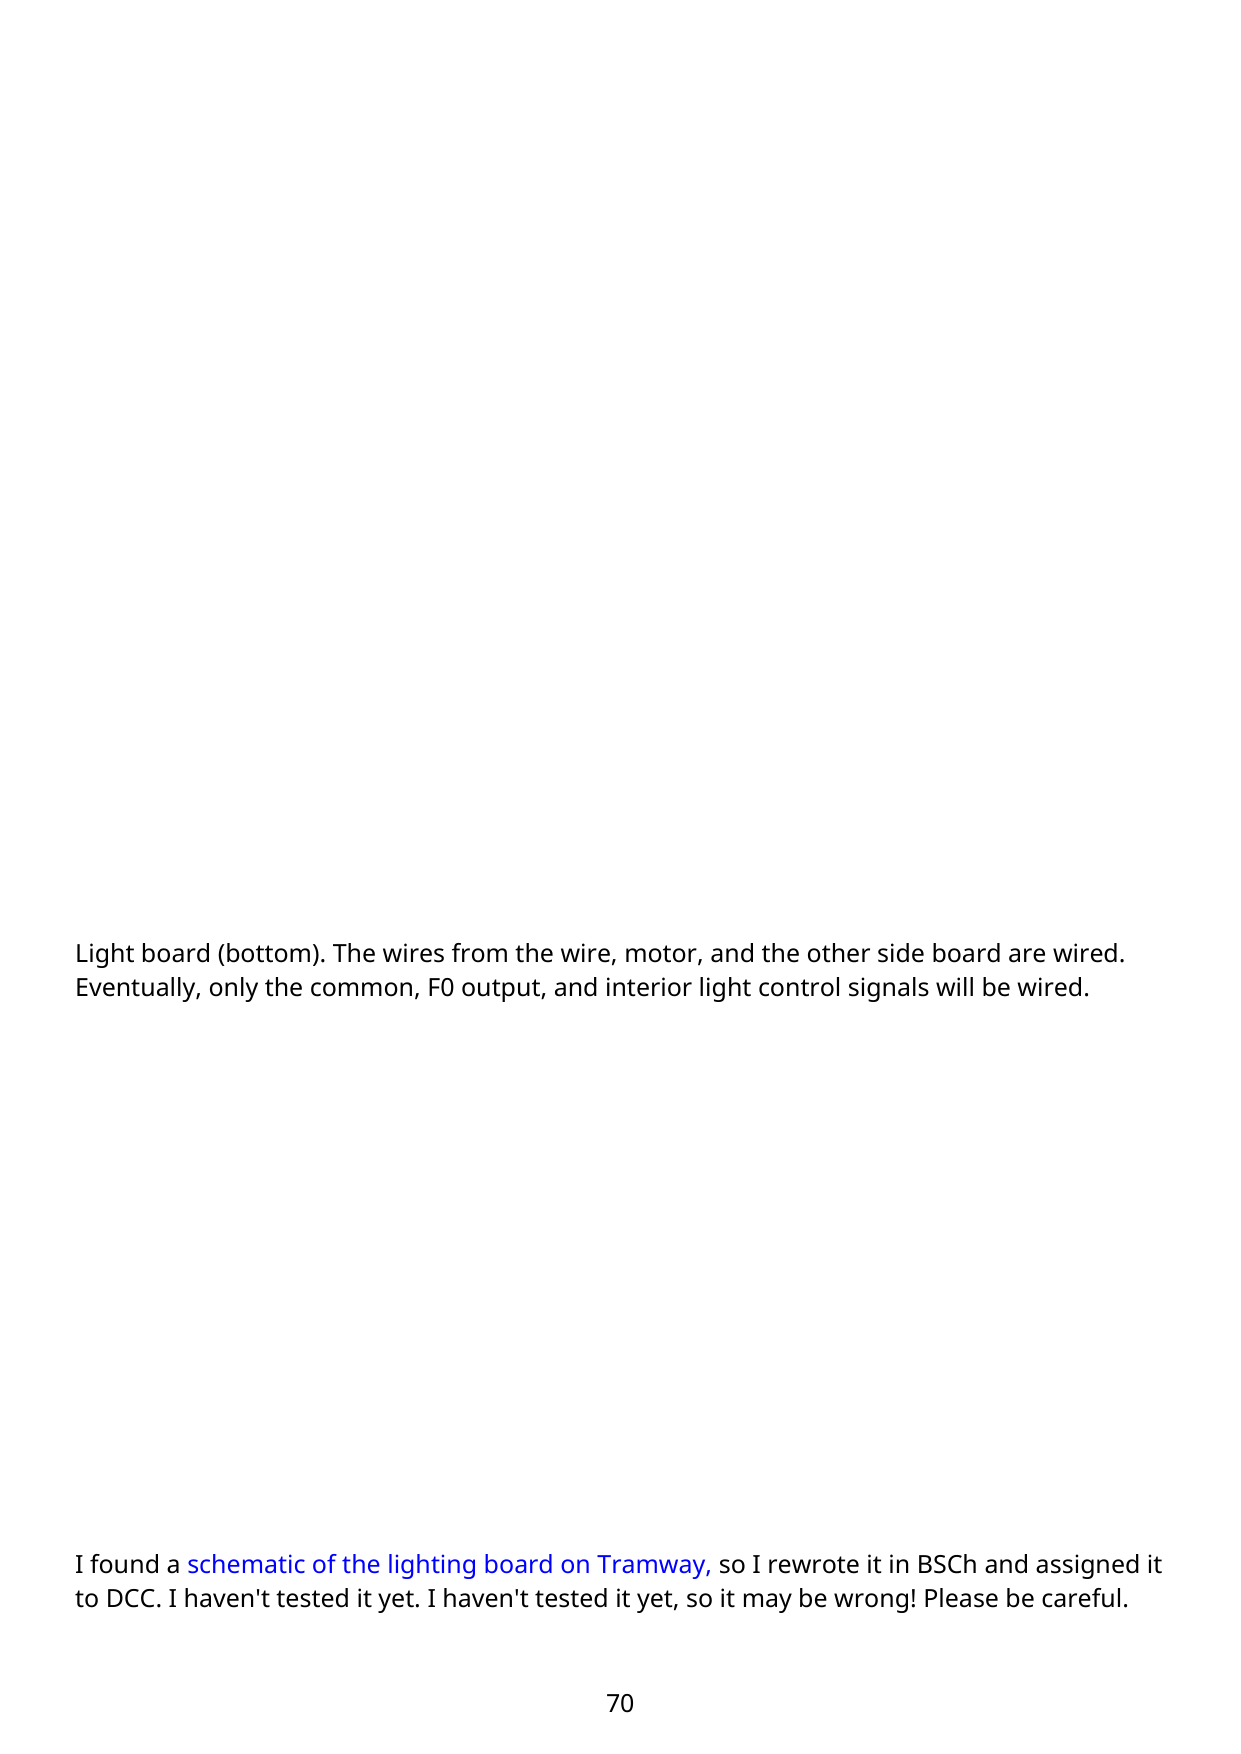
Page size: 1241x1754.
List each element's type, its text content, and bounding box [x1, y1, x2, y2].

text I found a schematic of the lighting board on Tramway, so I rewrote it in BSCh and assigned it to DCC. I haven't tested it yet. I haven't tested it yet, so it may be wrong! Please be careful. [75, 1547, 1165, 1615]
text Light board (bottom). The wires from the wire, motor, and the other side board are wired. Eventually, only the common, F0 output, and interior light control signals will be wired. [75, 936, 1165, 1004]
